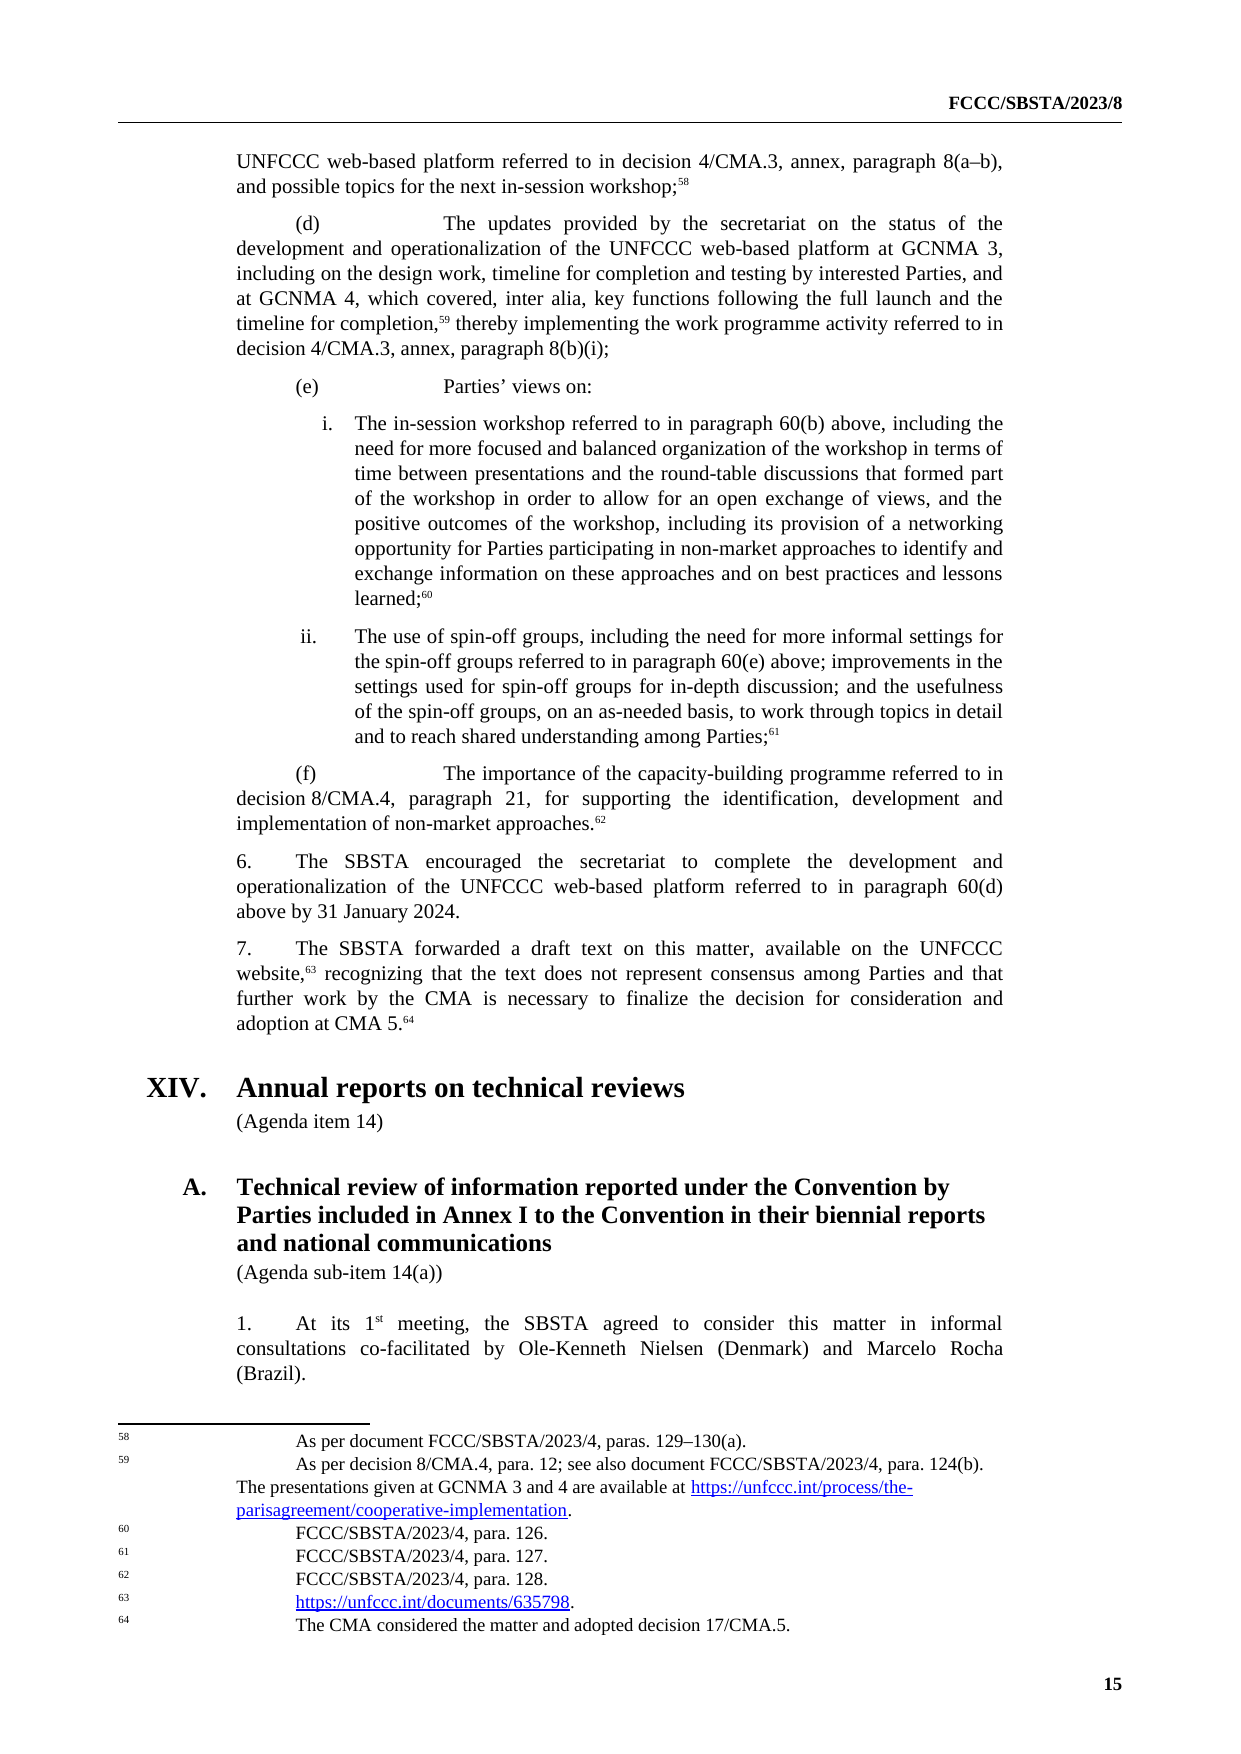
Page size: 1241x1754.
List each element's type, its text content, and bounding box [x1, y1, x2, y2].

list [236, 148, 1004, 198]
list The importance of the capacity-building programme referred to in decision 8/CMA.4, paragraph 21, for supporting the identification, development and implementation of non-market approaches. [236, 760, 1004, 835]
list At its 1st meeting, the SBSTA agreed to consider this matter in informal consultations co-facilitated by Ole-Kenneth Nielsen (Denmark) and Marcelo Rocha (Brazil). [236, 1310, 1004, 1385]
list Parties’ views on: [236, 373, 1004, 398]
list The updates provided by the secretariat on the status of the development and operationalization of the UNFCCC web-based platform at GCNMA 3, including on the design work, timeline for completion and testing by interested Parties, and at GCNMA 4, which covered, inter alia, key functions following the full launch and the timeline for completion, thereby implementing the work programme activity referred to in decision 4/CMA.3, annex, paragraph 8(b)(i); [236, 210, 1004, 360]
list Annual reports on technical reviews (Agenda item 14) [207, 1073, 1004, 1135]
list The in-session workshop referred to in paragraph‎ 60(b) above, including the need for more focused and balanced organization of the workshop in terms of time between presentations and the round-table discussions that formed part of the workshop in order to allow for an open exchange of views, and the positive outcomes of the workshop, including its provision of a networking opportunity for Parties participating in non-market approaches to identify and exchange information on these approaches and on best practices and lessons learned; [333, 410, 1004, 610]
list The use of spin-off groups, including the need for more informal settings for the spin-off groups referred to in paragraph 60‎(e) above; improvements in the settings used for spin-off groups for in-depth discussion; and the usefulness of the spin-off groups, on an as-needed basis, to work through topics in detail and to reach shared understanding among Parties; [317, 623, 1004, 748]
list The SBSTA forwarded a draft text on this matter, available on the UNFCCC website, recognizing that the text does not represent consensus among Parties and that further work by the CMA is necessary to finalize the decision for consideration and adoption at CMA 5. [236, 935, 1004, 1035]
list Technical review of information reported under the Convention by Parties included in Annex I to the Convention in their biennial reports and national communications (Agenda sub-item 14(a)) [207, 1173, 1004, 1285]
list The SBSTA encouraged the secretariat to complete the development and operationalization of the UNFCCC web-based platform referred to in paragraph 60(d) above by 31 January 2024. [236, 848, 1004, 923]
